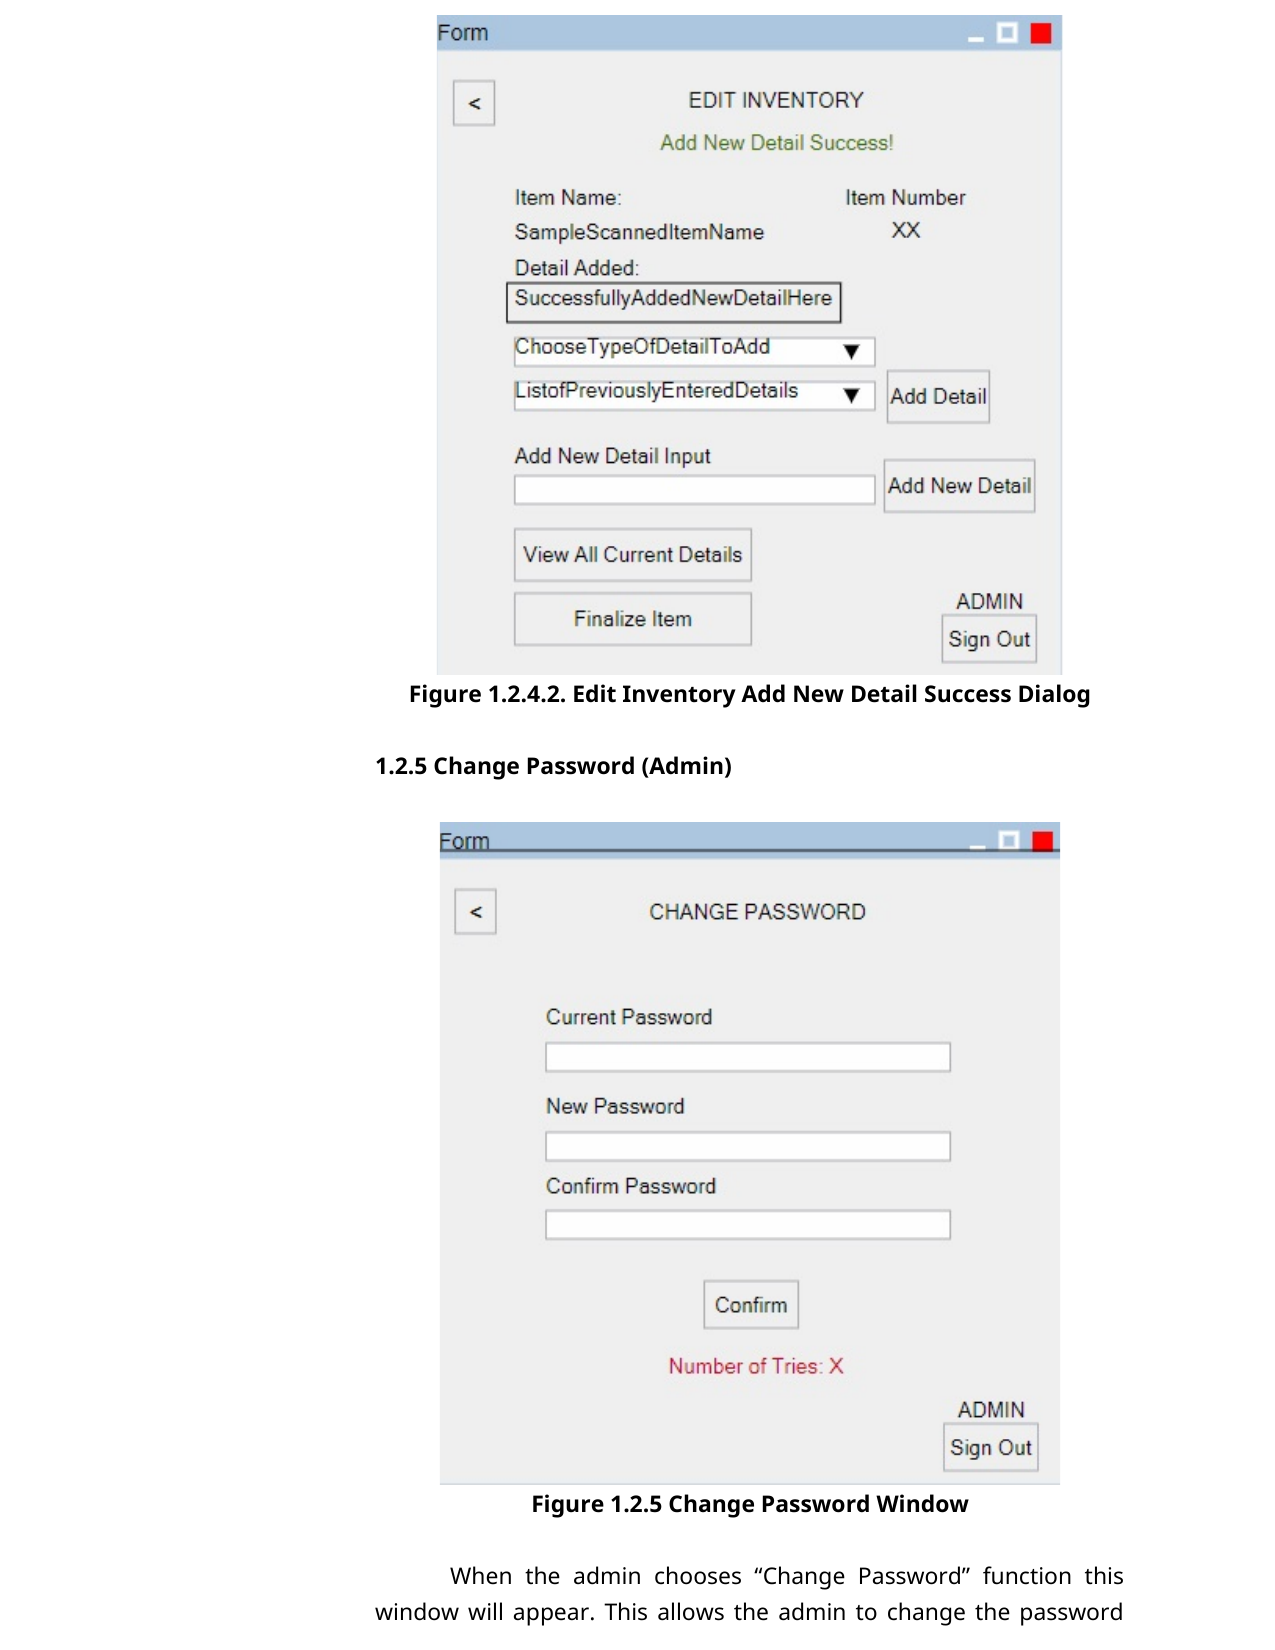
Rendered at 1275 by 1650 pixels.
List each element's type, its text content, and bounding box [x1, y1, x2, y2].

text 1.2.5 Change Password (Admin) [375, 750, 1125, 781]
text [375, 1560, 1125, 1627]
text Figure 1.2.4.2. Edit Inventory Add New Detail Success Dialog [375, 678, 1125, 709]
picture [436, 15, 1064, 675]
text Figure 1.2.5 Change Password Window [375, 1488, 1125, 1519]
picture [439, 822, 1061, 1485]
